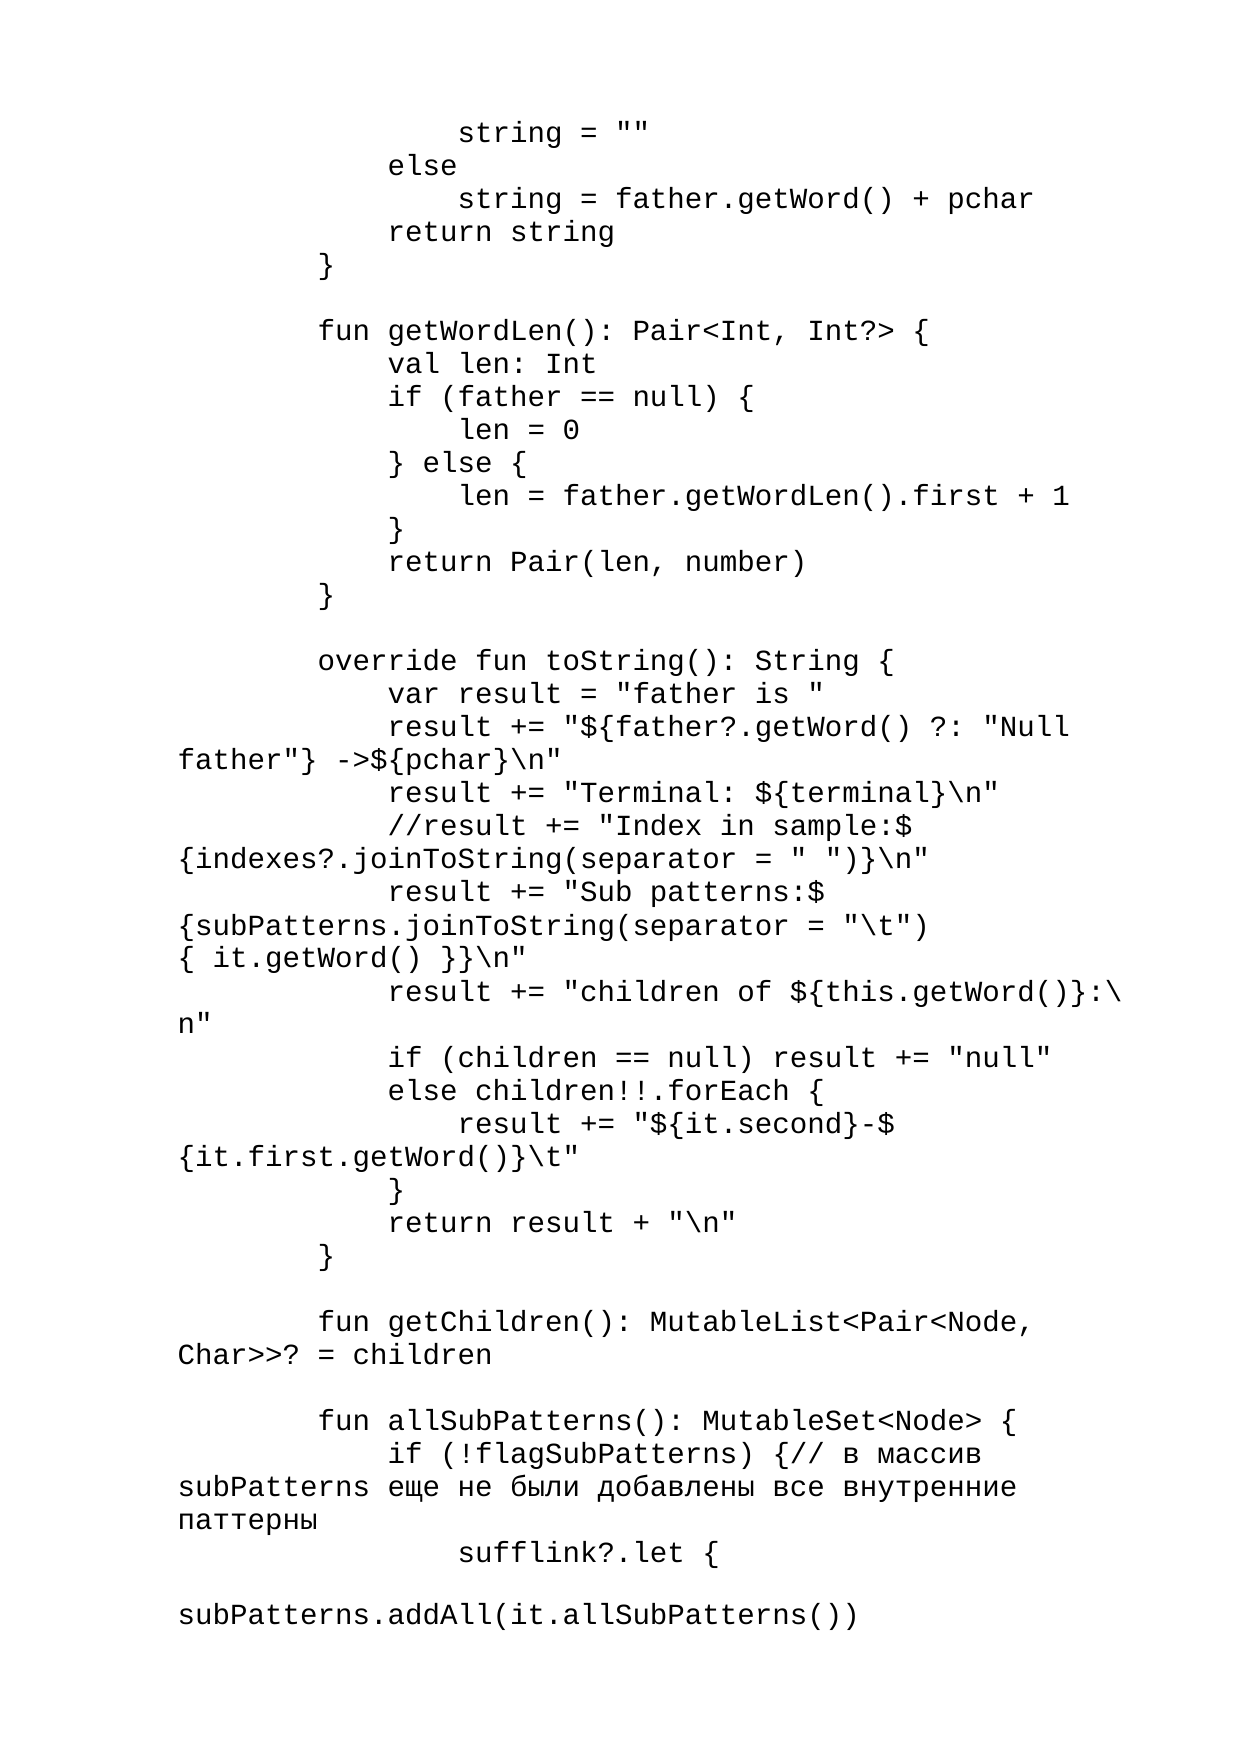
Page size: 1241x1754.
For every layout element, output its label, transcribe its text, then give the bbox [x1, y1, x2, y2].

text fun getWordLen(): Pair<Int, Int?> { [177, 316, 1152, 349]
text result += "children of ${this.getWord()}:\n" [177, 977, 1152, 1043]
text result += "Sub patterns:${subPatterns.joinToString(separator = "\t") { it.getWord() }}\n" [177, 878, 1152, 977]
text } [177, 250, 1152, 283]
text } [177, 514, 1152, 547]
text len = father.getWordLen().first + 1 [177, 481, 1152, 514]
text else [177, 151, 1152, 184]
text val len: Int [177, 349, 1152, 382]
text len = 0 [177, 415, 1152, 448]
text return Pair(len, number) [177, 547, 1152, 580]
text string = father.getWord() + pchar [177, 184, 1152, 217]
text } [177, 1175, 1152, 1208]
text subPatterns.addAll(it.allSubPatterns()) [177, 1571, 1152, 1633]
text result += "${father?.getWord() ?: "Null father"} ->${pchar}\n" [177, 712, 1152, 778]
text sufflink?.let { [177, 1538, 1152, 1571]
text if (children == null) result += "null" [177, 1043, 1152, 1076]
text } else { [177, 448, 1152, 481]
text } [177, 580, 1152, 613]
text fun allSubPatterns(): MutableSet<Node> { [177, 1406, 1152, 1439]
text string = "" [177, 118, 1152, 151]
text else children!!.forEach { [177, 1076, 1152, 1109]
text } [177, 1241, 1152, 1274]
text if (!flagSubPatterns) {// в массив subPatterns еще не были добавлены все внутренние паттерны [177, 1439, 1152, 1538]
text //result += "Index in sample:${indexes?.joinToString(separator = " ")}\n" [177, 812, 1152, 878]
text result += "Terminal: ${terminal}\n" [177, 778, 1152, 812]
text fun getChildren(): MutableList<Pair<Node, Char>>? = children [177, 1307, 1152, 1373]
text return result + "\n" [177, 1208, 1152, 1241]
text return string [177, 217, 1152, 250]
text result += "${it.second}-${it.first.getWord()}\t" [177, 1109, 1152, 1175]
text override fun toString(): String { [177, 646, 1152, 679]
text if (father == null) { [177, 382, 1152, 415]
text var result = "father is " [177, 679, 1152, 712]
